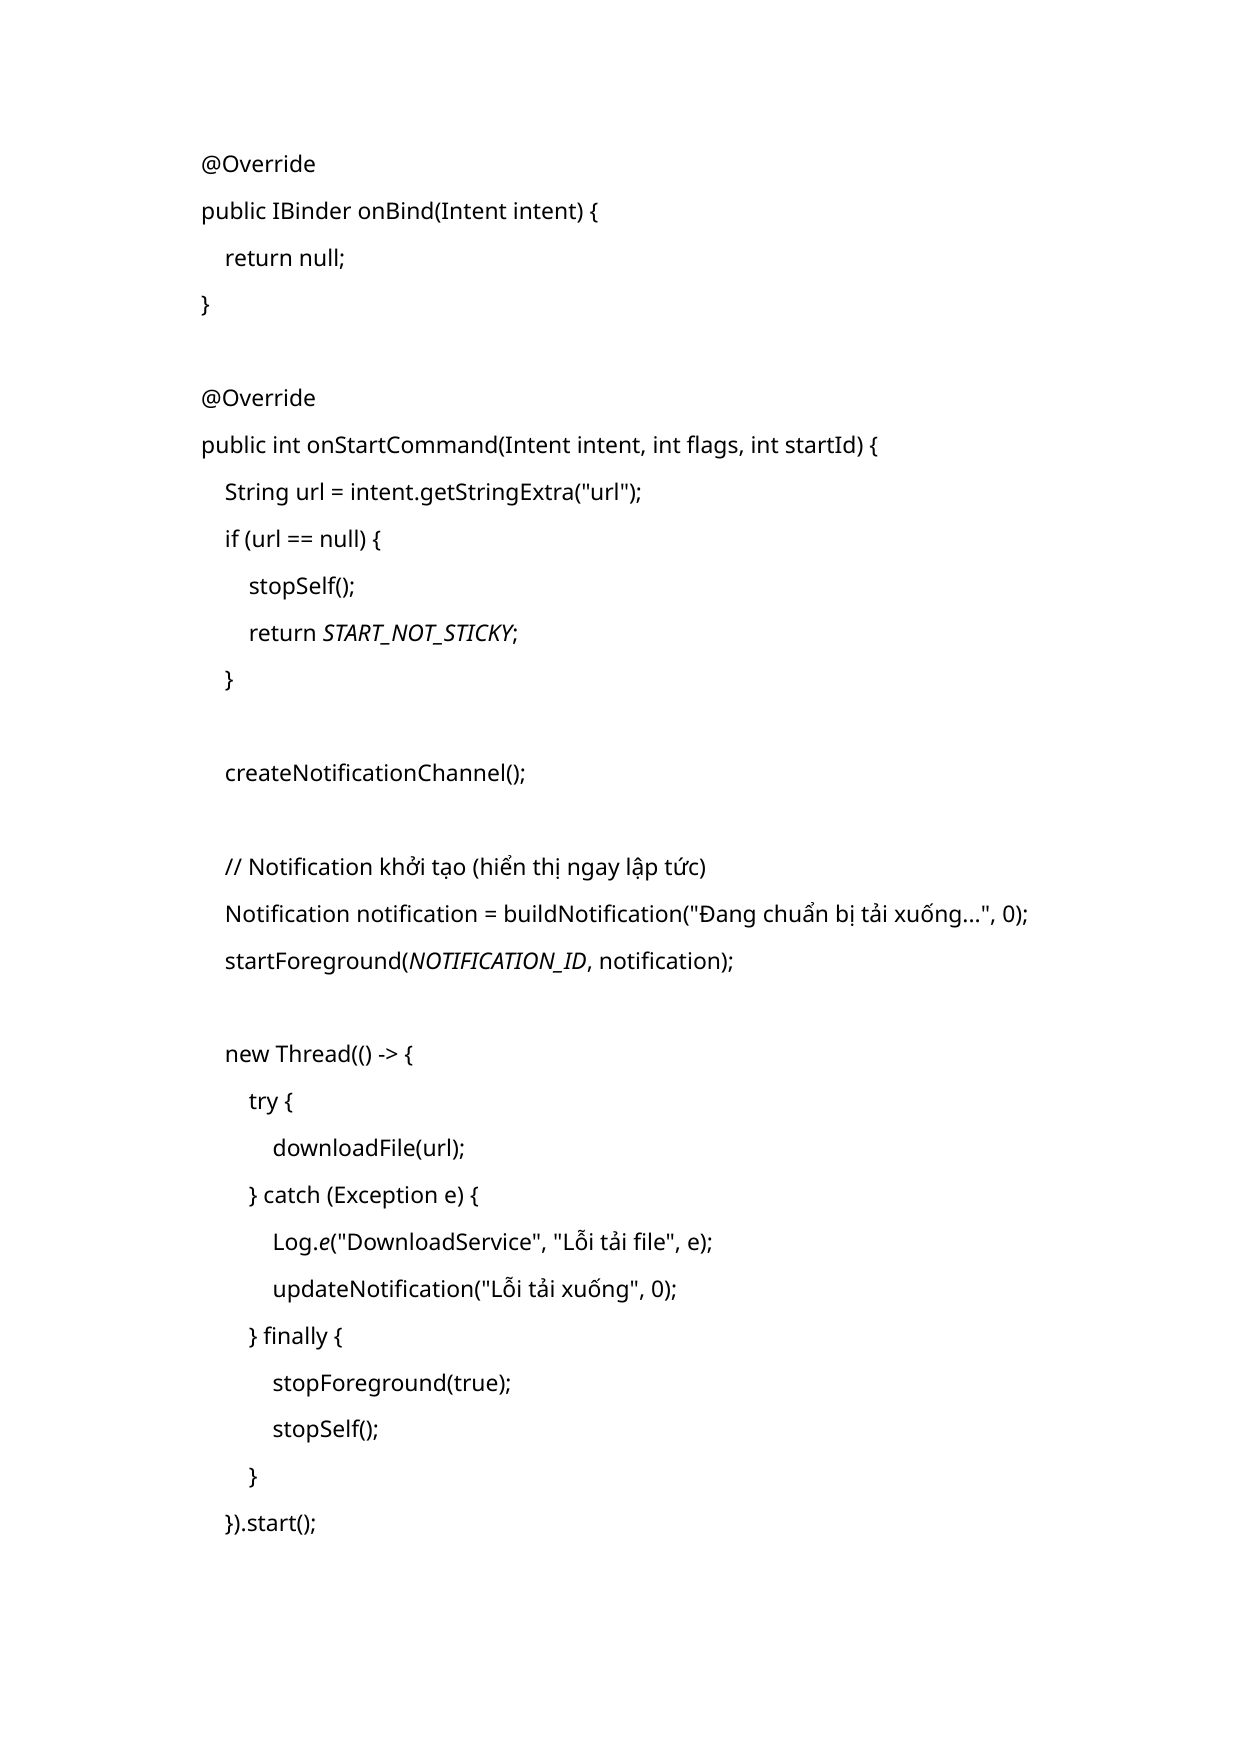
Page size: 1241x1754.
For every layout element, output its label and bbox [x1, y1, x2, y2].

text [177, 148, 1092, 1585]
